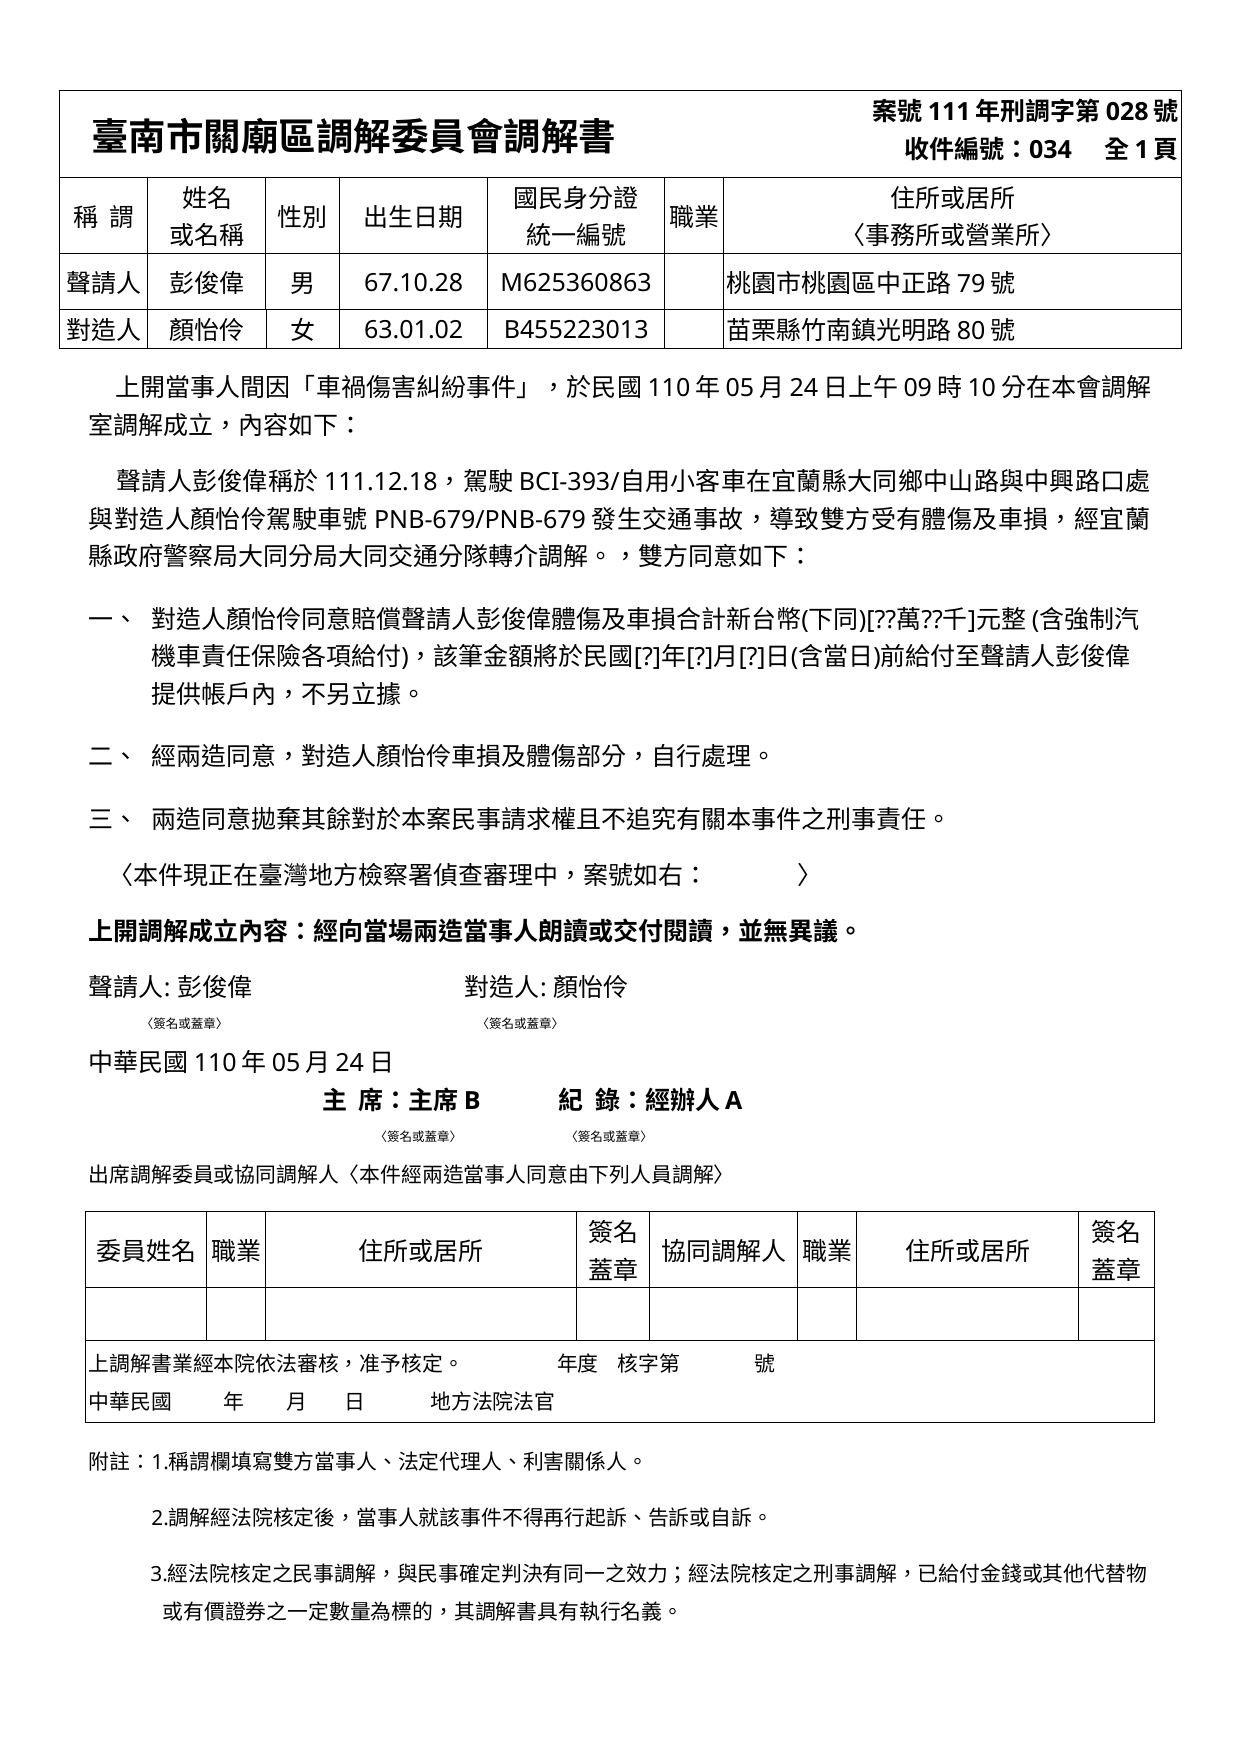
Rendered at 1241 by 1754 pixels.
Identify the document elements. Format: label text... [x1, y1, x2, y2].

table_header 協同調解人 [650, 1212, 797, 1287]
text 聲請人彭俊偉稱於111.12.18，駕駛BCI-393/自用小客車在宜蘭縣大同鄉中山路與中興路口處與對造人顏怡伶駕駛車號PNB-679/PNB-679發生交通事故，導致雙方受有體傷及車損，經宜蘭縣政府警察局大同分局大同交通分隊轉介調解。，雙方同意如下： [89, 461, 1152, 573]
table_cell 住所或居所 〈事務所或營業所〉 [724, 178, 1181, 253]
table_cell [665, 254, 723, 309]
table_cell 稱 謂 [60, 178, 147, 253]
table_cell B455223013 [488, 310, 664, 347]
table_header 簽名蓋章 [577, 1212, 649, 1287]
text 〈本件現正在臺灣地方檢察署偵查審理中，案號如右： 〉 [89, 855, 1152, 892]
table_header 案號111年刑調字第028號 [665, 91, 1181, 128]
table_cell 苗栗縣竹南鎮光明路80號 [724, 310, 1181, 347]
table_cell [857, 1288, 1078, 1340]
text 中華民國110年05月24日 [89, 1042, 1152, 1080]
table_header 職業 [207, 1212, 265, 1287]
table_cell 63.01.02 [340, 310, 487, 347]
table_cell 性別 [266, 178, 339, 253]
text 〈簽名或蓋章〉 〈簽名或蓋章〉 [89, 1005, 1152, 1042]
text 2.調解經法院核定後，當事人就該事件不得再行起訴、告訴或自訴。 [89, 1498, 1152, 1535]
text 上開當事人間因「車禍傷害糾紛事件」，於民國110年05月24日上午09時10分在本會調解室調解成立，內容如下： [89, 367, 1152, 442]
table_header 簽名蓋章 [1079, 1212, 1154, 1287]
text 二、 經兩造同意，對造人顏怡伶車損及體傷部分，自行處理。 [89, 736, 1152, 773]
table_cell 職業 [665, 178, 723, 253]
table_cell 彭俊偉 [148, 254, 265, 309]
table_cell [86, 1288, 206, 1340]
text 上開調解成立內容：經向當場兩造當事人朗讀或交付閱讀，並無異議。 [89, 911, 1152, 948]
table_cell [650, 1288, 797, 1340]
text 主 席：主席B 紀 錄：經辦人A [89, 1080, 1152, 1117]
table_cell M625360863 [488, 254, 664, 309]
table_header 住所或居所 [857, 1212, 1078, 1287]
table_header 臺南市關廟區調解委員會調解書 [60, 91, 664, 177]
table_cell 男 [266, 254, 339, 309]
text 出席調解委員或協同調解人〈本件經兩造當事人同意由下列人員調解〉 [89, 1155, 1152, 1192]
table_cell 姓名 或名稱 [148, 178, 265, 253]
text 3.經法院核定之民事調解，與民事確定判決有同一之效力；經法院核定之刑事調解，已給付金錢或其他代替物或有價證券之一定數量為標的，其調解書具有執行名義。 [150, 1554, 1152, 1629]
text 一、 對造人顏怡伶同意賠償聲請人彭俊偉體傷及車損合計新台幣(下同)[??萬??千]元整 (含強制汽機車責任保險各項給付)，該筆金額將於民國[?]年[?]月[?]日(含當日)前給付至聲請人彭俊偉提供帳戶內，不另立據。 [89, 598, 1152, 711]
table_cell [207, 1288, 265, 1340]
table_cell [577, 1288, 649, 1340]
table_cell 67.10.28 [340, 254, 487, 309]
text 〈簽名或蓋章〉 〈簽名或蓋章〉 [89, 1117, 1152, 1155]
text 聲請人: 彭俊偉 對造人: 顏怡伶 [89, 967, 1152, 1005]
table_cell 收件編號：034 全1頁 [665, 128, 1181, 177]
table_cell [798, 1288, 856, 1340]
text 附註：1.稱謂欄填寫雙方當事人、法定代理人、利害關係人。 [89, 1441, 1152, 1479]
text 三、 兩造同意拋棄其餘對於本案民事請求權且不追究有關本事件之刑事責任。 [89, 798, 1152, 836]
table_cell [665, 310, 723, 347]
table_header 職業 [798, 1212, 856, 1287]
table_cell 桃園市桃園區中正路79號 [724, 254, 1181, 309]
table_cell 出生日期 [340, 178, 487, 253]
table_cell [1079, 1288, 1154, 1340]
table_header 委員姓名 [86, 1212, 206, 1287]
table_cell [266, 1288, 576, 1340]
table_cell 上調解書業經本院依法審核，准予核定。 年度 核字第 號 中華民國 年 月 日 地方法院法官 [86, 1341, 1154, 1422]
table_cell 女 [267, 310, 339, 347]
table_cell 聲請人 [60, 254, 147, 309]
table_header 住所或居所 [266, 1212, 576, 1287]
table_cell 國民身分證 統一編號 [488, 178, 664, 253]
table_cell 顏怡伶 [148, 310, 266, 347]
table_cell 對造人 [60, 310, 147, 347]
